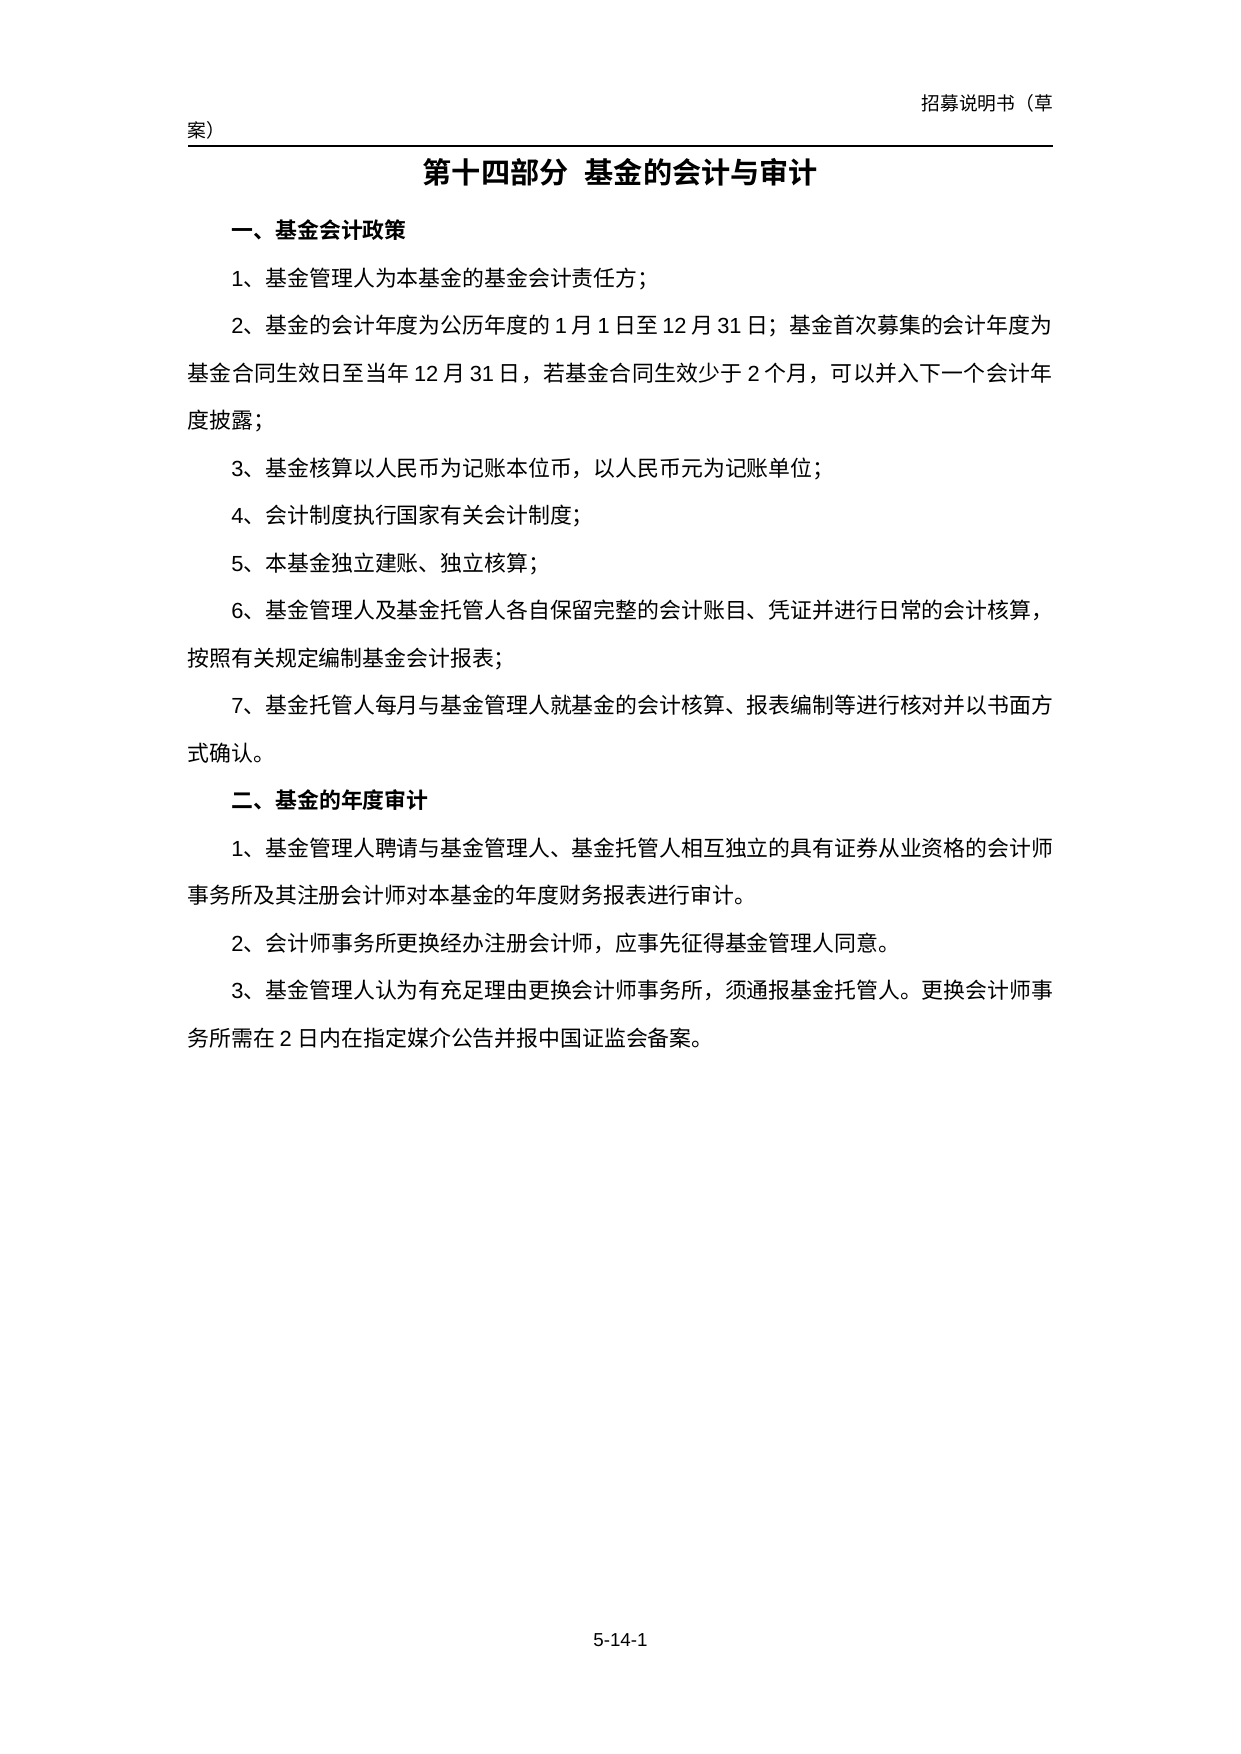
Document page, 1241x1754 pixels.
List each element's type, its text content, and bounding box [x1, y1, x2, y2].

text 2、基金的会计年度为公历年度的1月1日至12月31日；基金首次募集的会计年度为基金合同生效日至当年12月31日，若基金合同生效少于2个月，可以并入下一个会计年度披露； [187, 308, 1053, 435]
text 3、基金核算以人民币为记账本位币，以人民币元为记账单位； [187, 451, 1053, 483]
text 二、基金的年度审计 [187, 783, 1053, 815]
text 7、基金托管人每月与基金管理人就基金的会计核算、报表编制等进行核对并以书面方式确认。 [187, 688, 1053, 768]
text 1、基金管理人为本基金的基金会计责任方； [187, 261, 1053, 293]
text 3、基金管理人认为有充足理由更换会计师事务所，须通报基金托管人。更换会计师事务所需在2 日内在指定媒介公告并报中国证监会备案。 [187, 973, 1053, 1053]
text 4、会计制度执行国家有关会计制度； [187, 498, 1053, 530]
text 一、基金会计政策 [187, 213, 1053, 245]
subtitle 第十四部分 基金的会计与审计 [187, 150, 1053, 192]
text 6、基金管理人及基金托管人各自保留完整的会计账目、凭证并进行日常的会计核算，按照有关规定编制基金会计报表； [187, 593, 1053, 673]
text 2、会计师事务所更换经办注册会计师，应事先征得基金管理人同意。 [187, 926, 1053, 958]
text 1、基金管理人聘请与基金管理人、基金托管人相互独立的具有证券从业资格的会计师事务所及其注册会计师对本基金的年度财务报表进行审计。 [187, 831, 1053, 910]
text 5、本基金独立建账、独立核算； [187, 546, 1053, 578]
